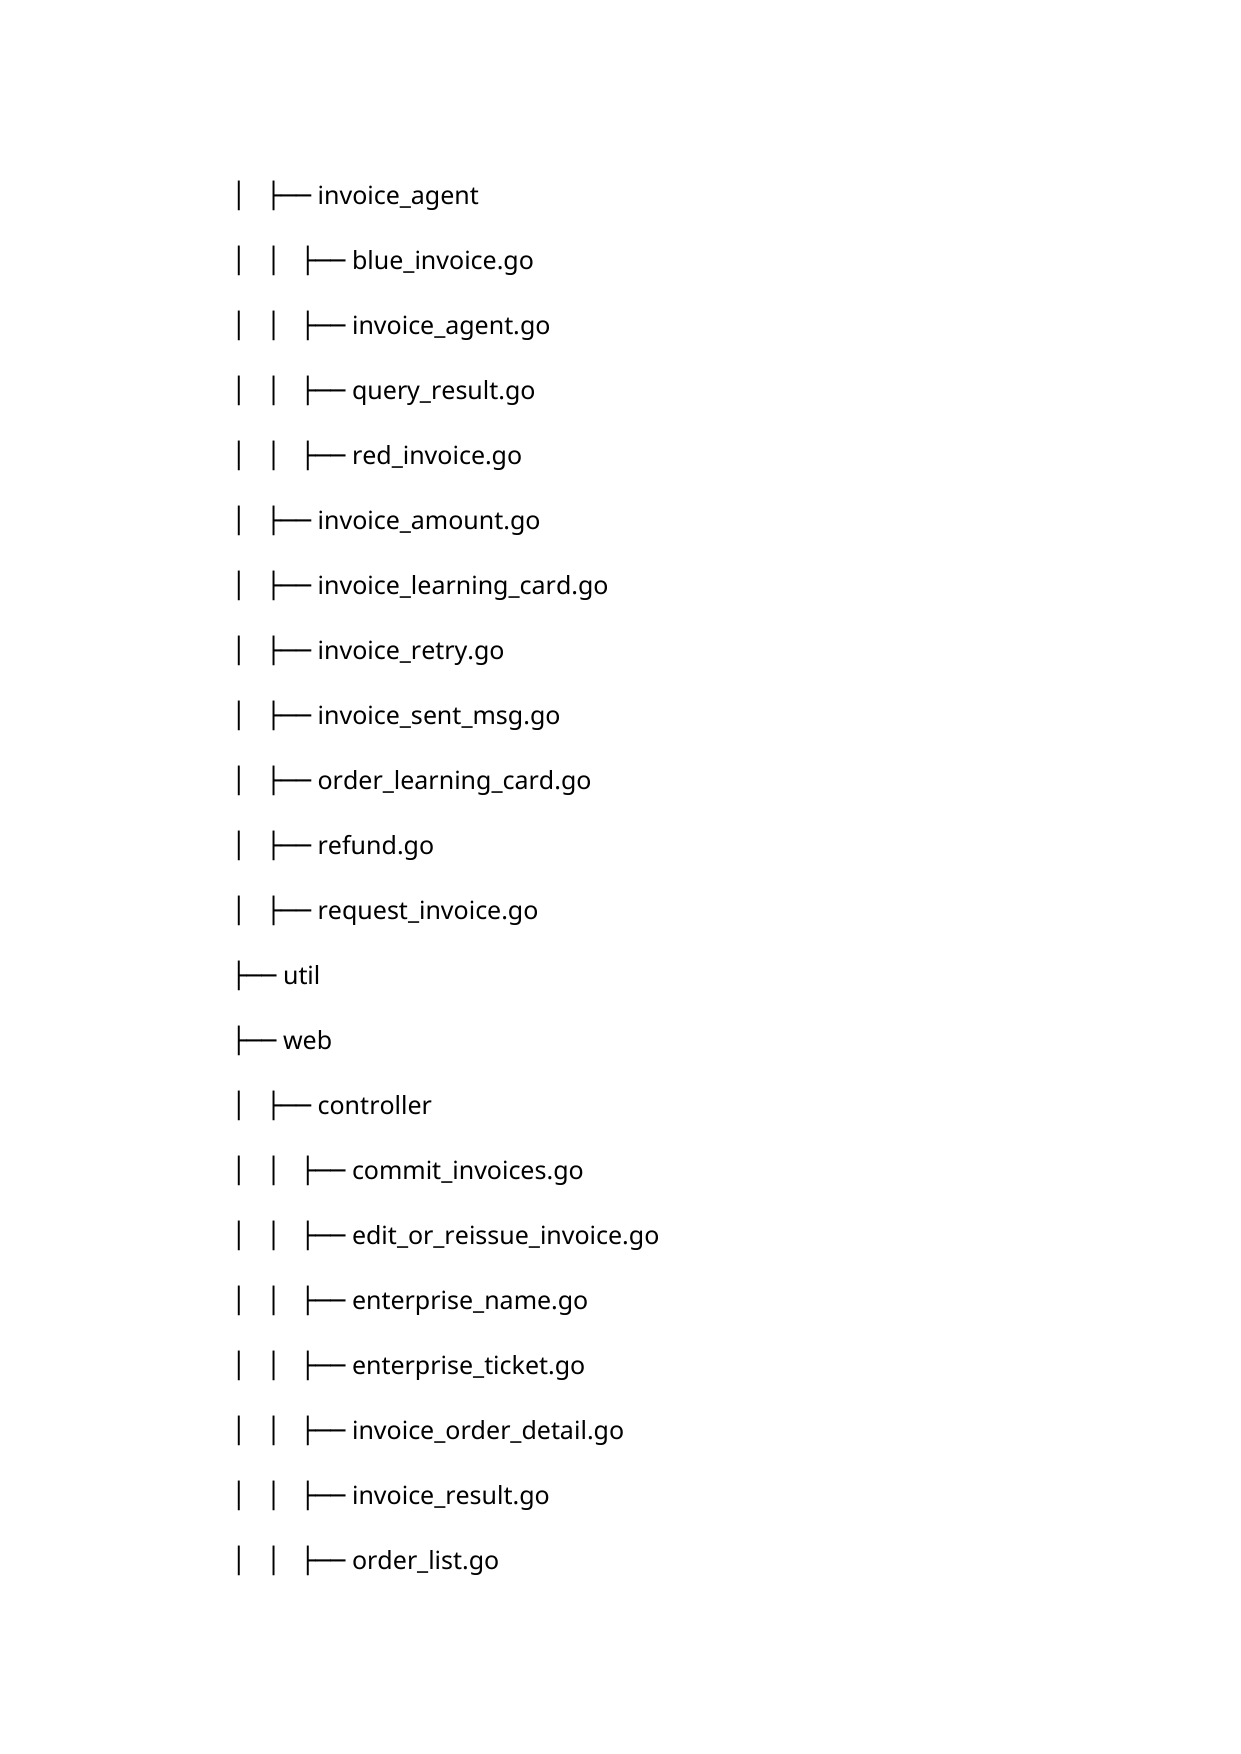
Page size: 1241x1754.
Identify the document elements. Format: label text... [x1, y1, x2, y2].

text │ ├── invoice_sent_msg.go [187, 682, 1053, 747]
text │ │ ├── invoice_agent.go [187, 292, 1053, 357]
text │ ├── controller [187, 1072, 1053, 1137]
text │ │ ├── order_list.go [187, 1527, 1053, 1592]
text │ │ ├── enterprise_ticket.go [187, 1332, 1053, 1397]
text ├── util [187, 942, 1053, 1007]
text ├── web [187, 1007, 1053, 1072]
text │ │ ├── blue_invoice.go [187, 227, 1053, 292]
text │ ├── invoice_agent [187, 162, 1053, 227]
text │ ├── invoice_amount.go [187, 487, 1053, 552]
text │ ├── invoice_learning_card.go [187, 552, 1053, 617]
text │ ├── request_invoice.go [187, 877, 1053, 942]
text │ ├── refund.go [187, 812, 1053, 877]
text │ ├── invoice_retry.go [187, 617, 1053, 682]
text │ │ ├── commit_invoices.go [187, 1137, 1053, 1202]
text │ │ ├── enterprise_name.go [187, 1267, 1053, 1332]
text │ ├── order_learning_card.go [187, 747, 1053, 812]
text │ │ ├── edit_or_reissue_invoice.go [187, 1202, 1053, 1267]
text │ │ ├── red_invoice.go [187, 422, 1053, 487]
text │ │ ├── invoice_result.go [187, 1462, 1053, 1527]
text │ │ ├── query_result.go [187, 357, 1053, 422]
text │ │ ├── invoice_order_detail.go [187, 1397, 1053, 1462]
